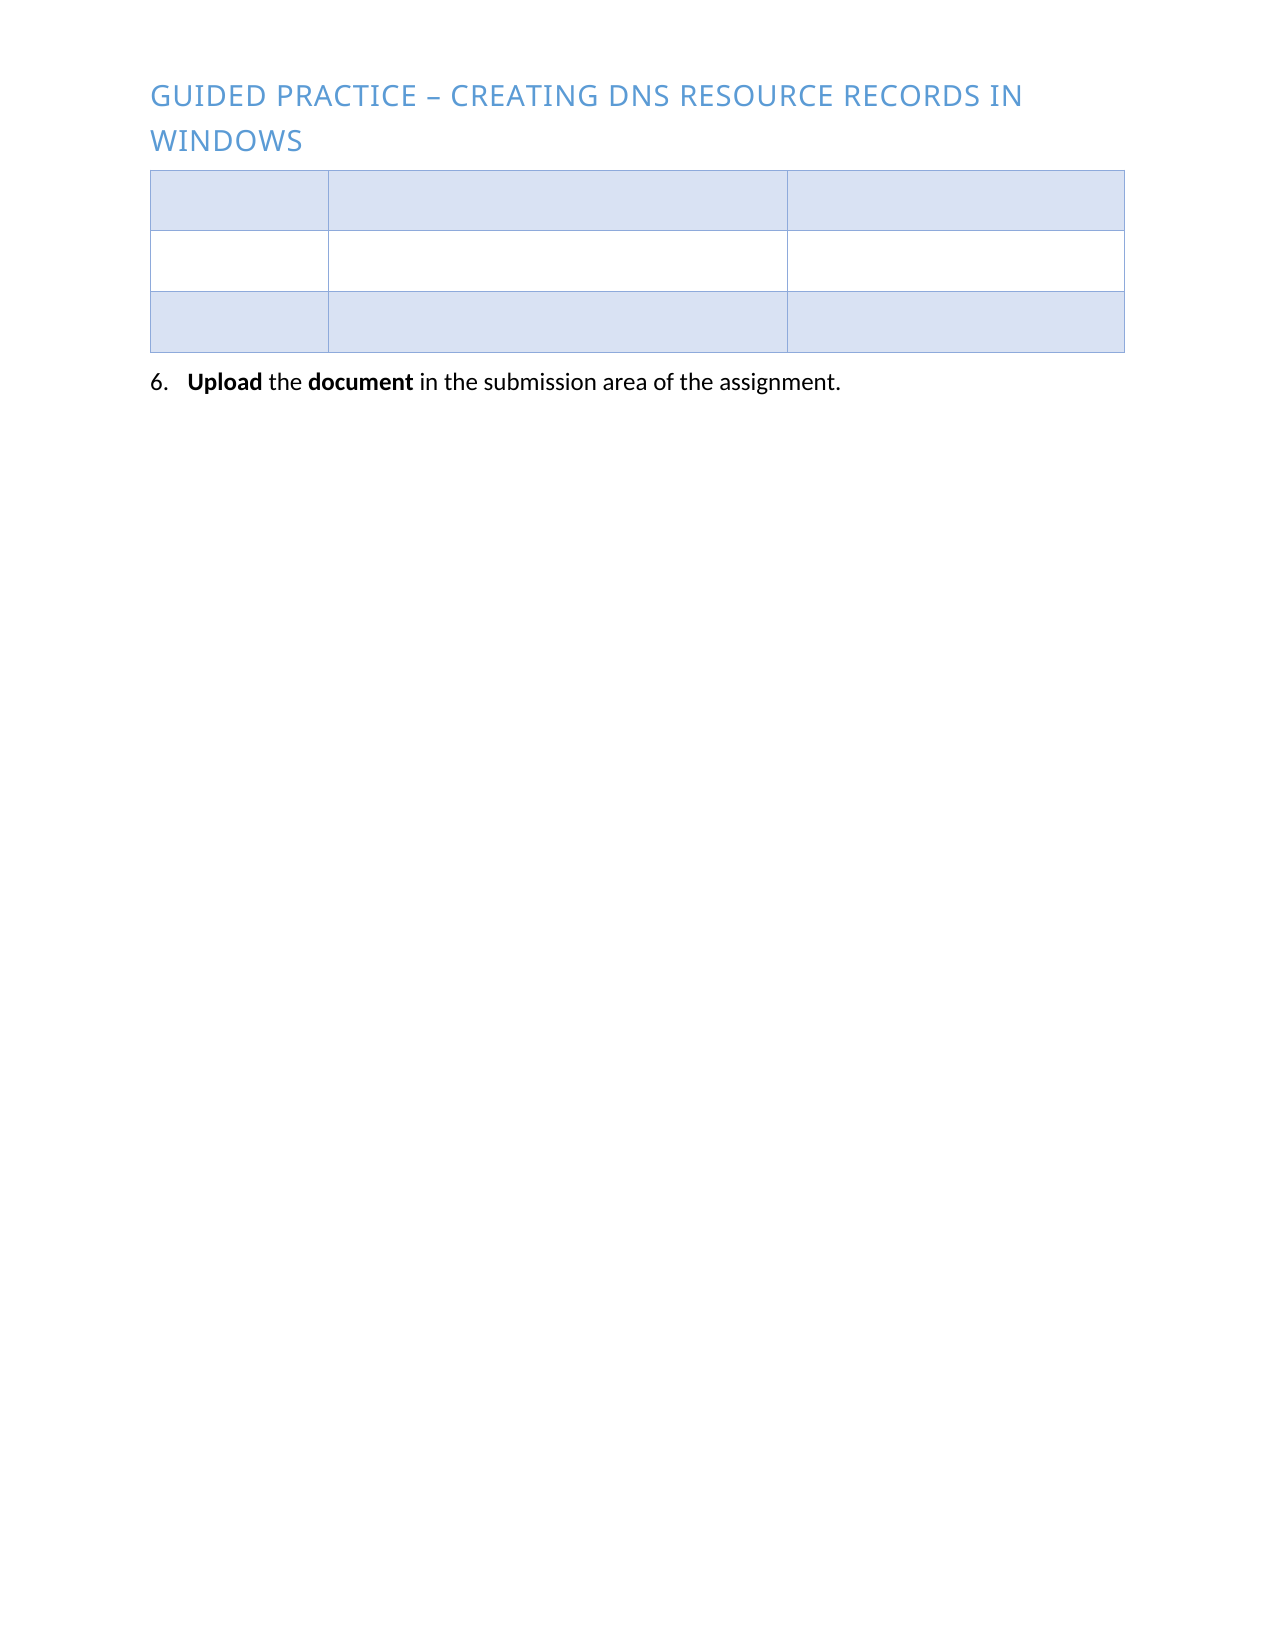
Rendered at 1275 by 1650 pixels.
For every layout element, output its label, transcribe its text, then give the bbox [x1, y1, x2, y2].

table_cell [151, 171, 328, 230]
table_cell [788, 171, 1124, 230]
table_cell [788, 231, 1124, 291]
table_cell [329, 292, 787, 352]
table_cell [151, 231, 328, 291]
table_cell [329, 171, 787, 230]
table_cell [788, 292, 1124, 352]
table_cell [151, 292, 328, 352]
list Upload the document in the submission area of the assignment. [150, 366, 1125, 396]
table_cell [329, 231, 787, 291]
